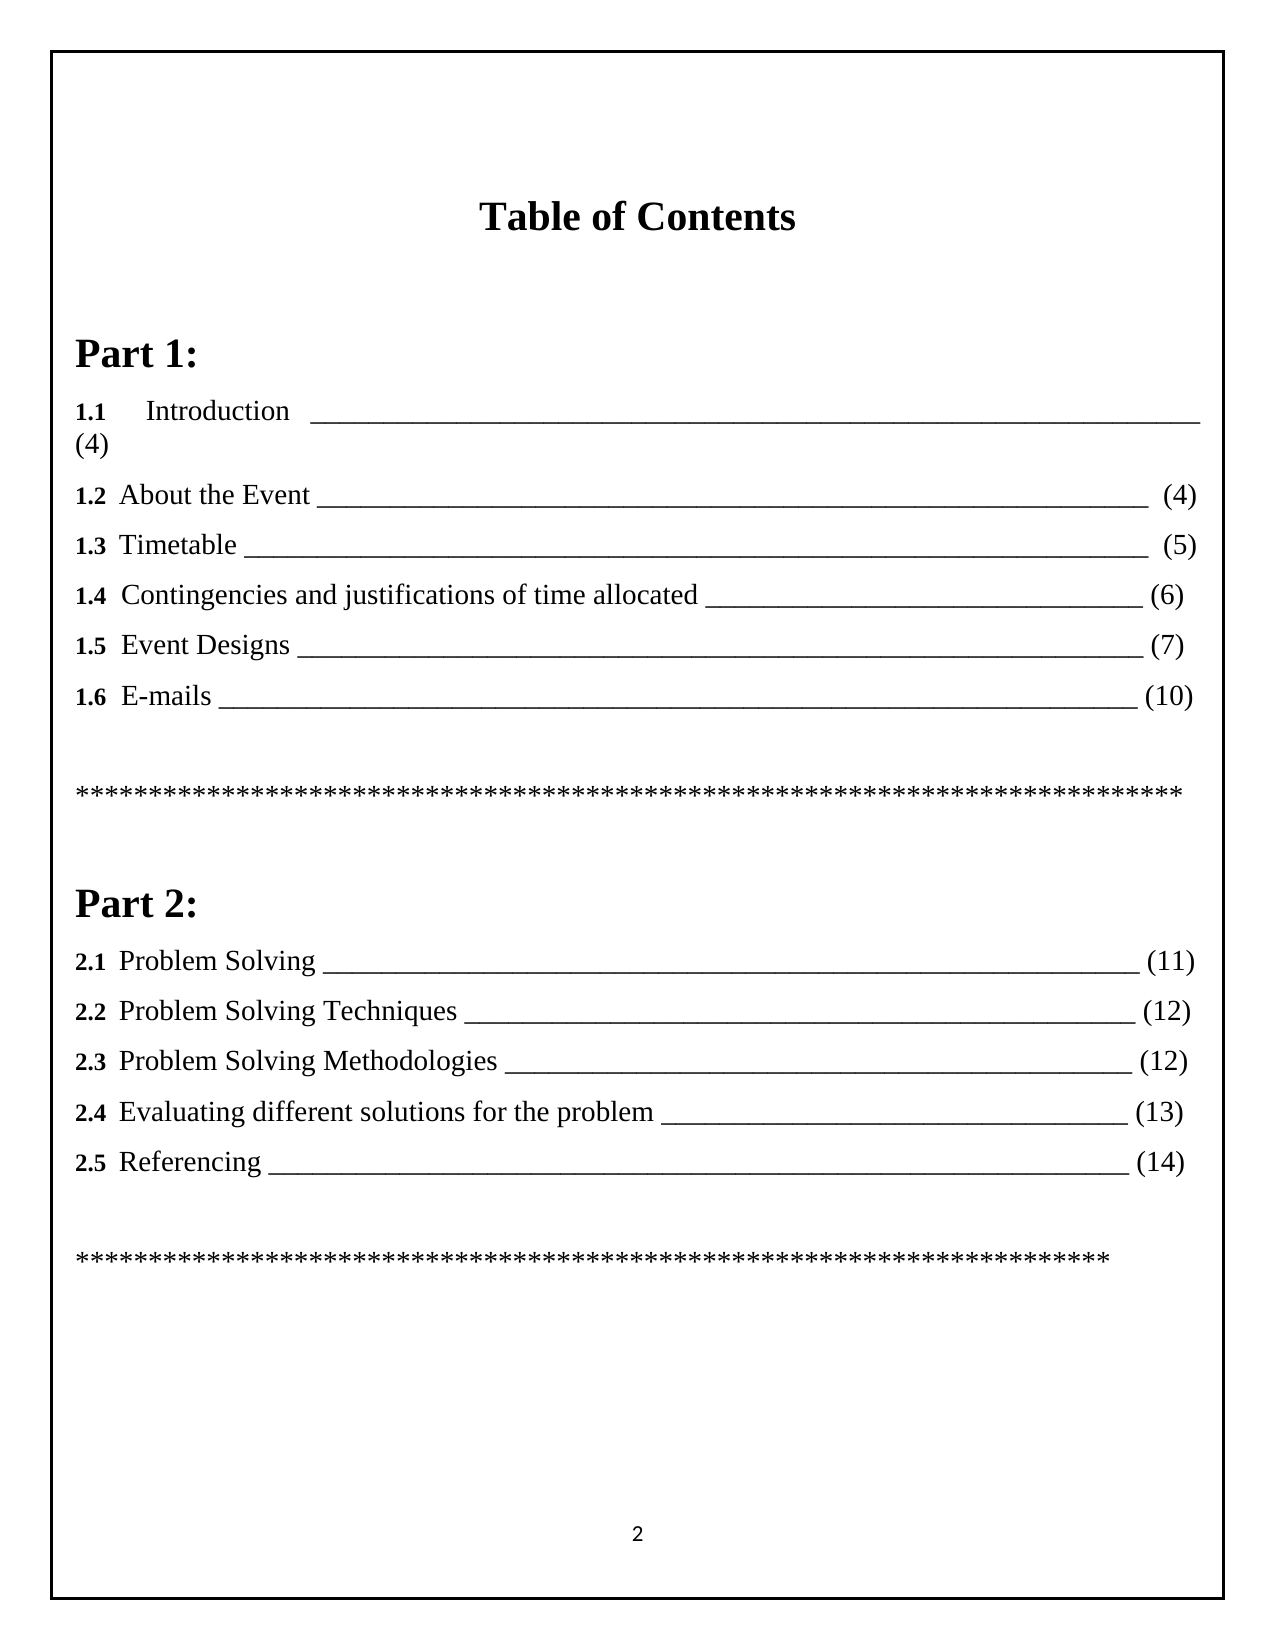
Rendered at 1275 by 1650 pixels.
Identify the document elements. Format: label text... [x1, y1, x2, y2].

text 1.2 About the Event _________________________________________________________ (4) [75, 477, 1200, 510]
text 1.6 E-mails _______________________________________________________________ (10) [75, 678, 1200, 711]
text Part 2: [75, 878, 1200, 926]
text 1.5 Event Designs __________________________________________________________ (7) [75, 627, 1200, 661]
text 2.5 Referencing ___________________________________________________________ (14) [75, 1144, 1200, 1177]
text 2.4 Evaluating different solutions for the problem ________________________________ (13) [75, 1094, 1200, 1127]
text Table of Contents [75, 192, 1200, 240]
text 1.3 Timetable ______________________________________________________________ (5) [75, 527, 1200, 561]
text 2.1 Problem Solving ________________________________________________________ (11) [75, 943, 1200, 977]
text **************************************************************************** [75, 778, 1200, 812]
text *********************************************************************** [75, 1244, 1200, 1278]
text Part 1: [75, 328, 1200, 376]
text 2.3 Problem Solving Methodologies ___________________________________________ (12) [75, 1043, 1200, 1077]
text 1.4 Contingencies and justifications of time allocated ______________________________ (6) [75, 577, 1200, 611]
text 2.2 Problem Solving Techniques ______________________________________________ (12) [75, 993, 1200, 1027]
text 1.1 Introduction _____________________________________________________________ (4) [75, 393, 1200, 460]
